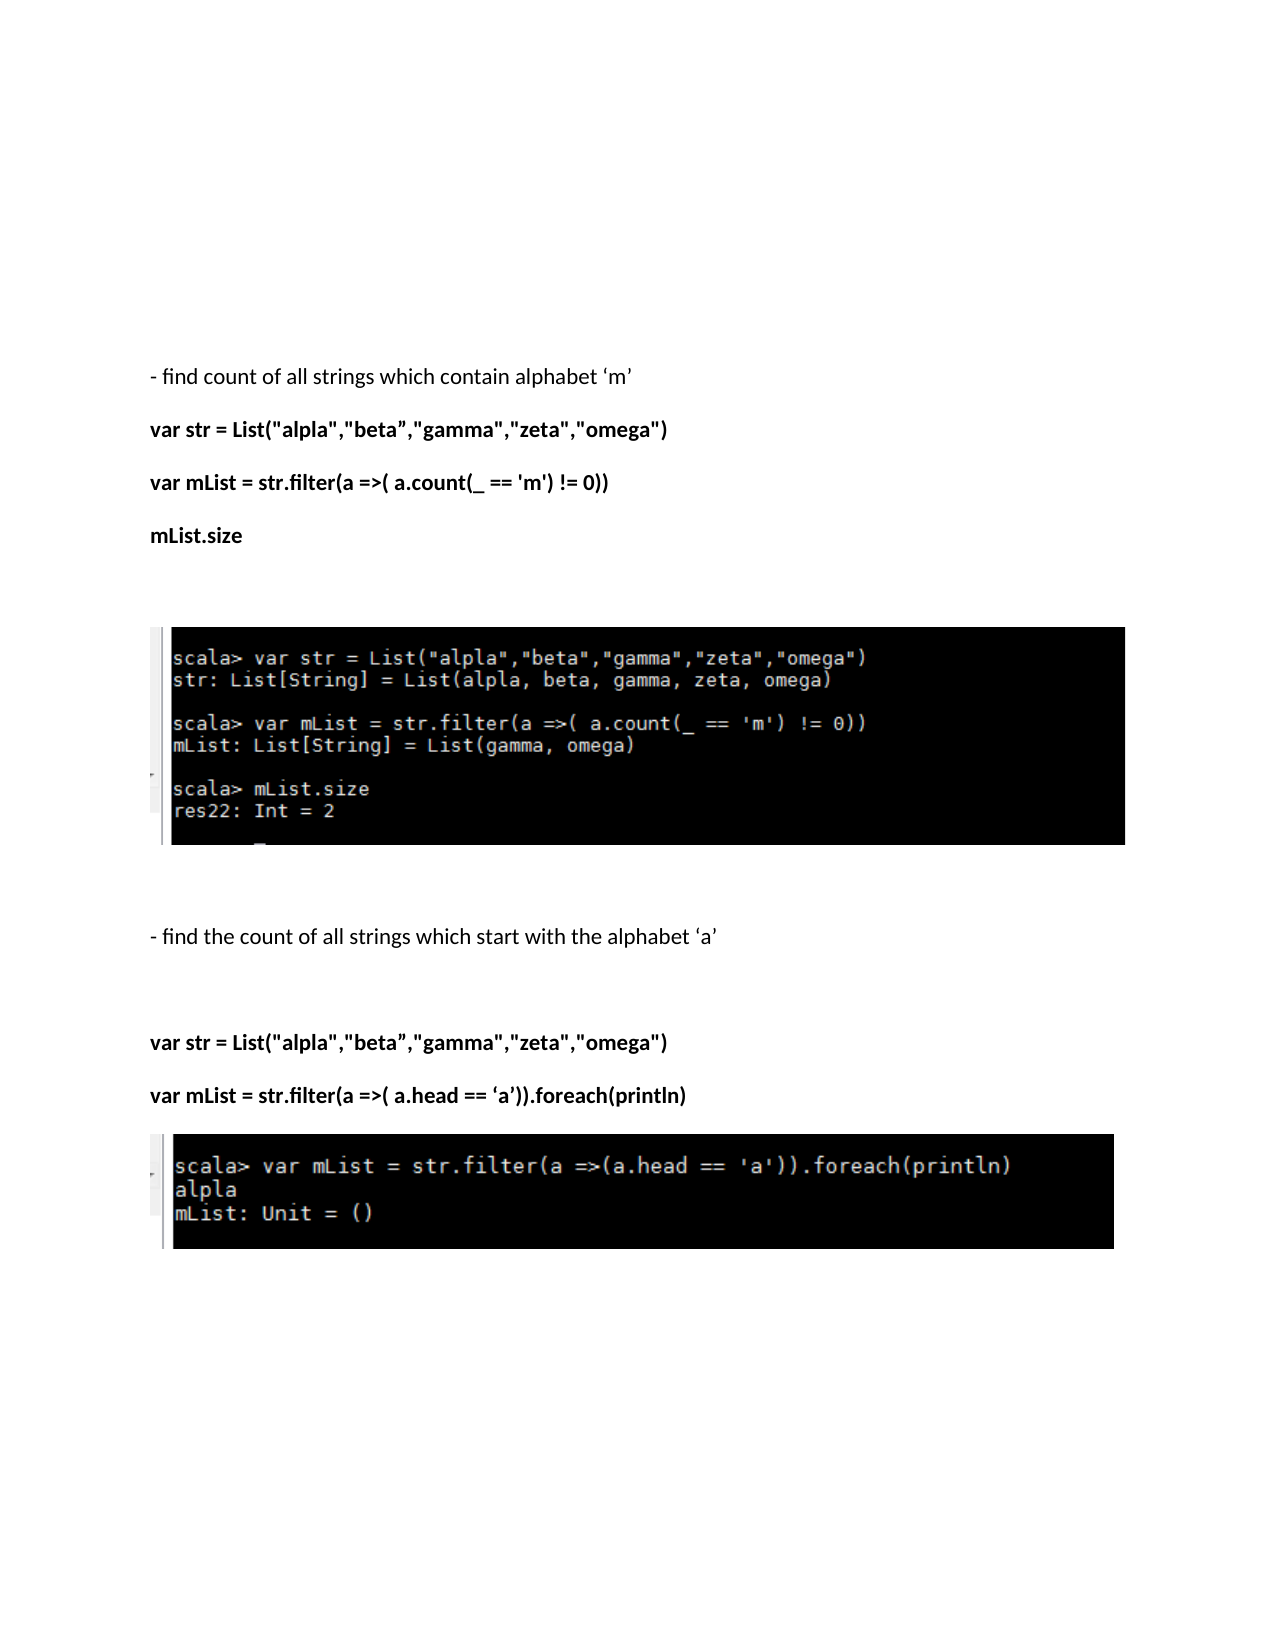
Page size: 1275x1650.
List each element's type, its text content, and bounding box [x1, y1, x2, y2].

text var str = List("alpla","beta”,"gamma","zeta","omega") [150, 415, 1125, 443]
text var str = List("alpla","beta”,"gamma","zeta","omega") [150, 1028, 1125, 1056]
text var mList = str.filter(a =>( a.head == ‘a’)).foreach(println) [150, 1081, 1125, 1109]
text - find count of all strings which contain alphabet ‘m’ [150, 362, 1125, 390]
picture [150, 1134, 1114, 1249]
text - find the count of all strings which start with the alphabet ‘a’ [150, 922, 1125, 950]
text mList.size [150, 521, 1125, 549]
text var mList = str.filter(a =>( a.count(_ == 'm') != 0)) [150, 468, 1125, 496]
picture [150, 627, 1125, 845]
